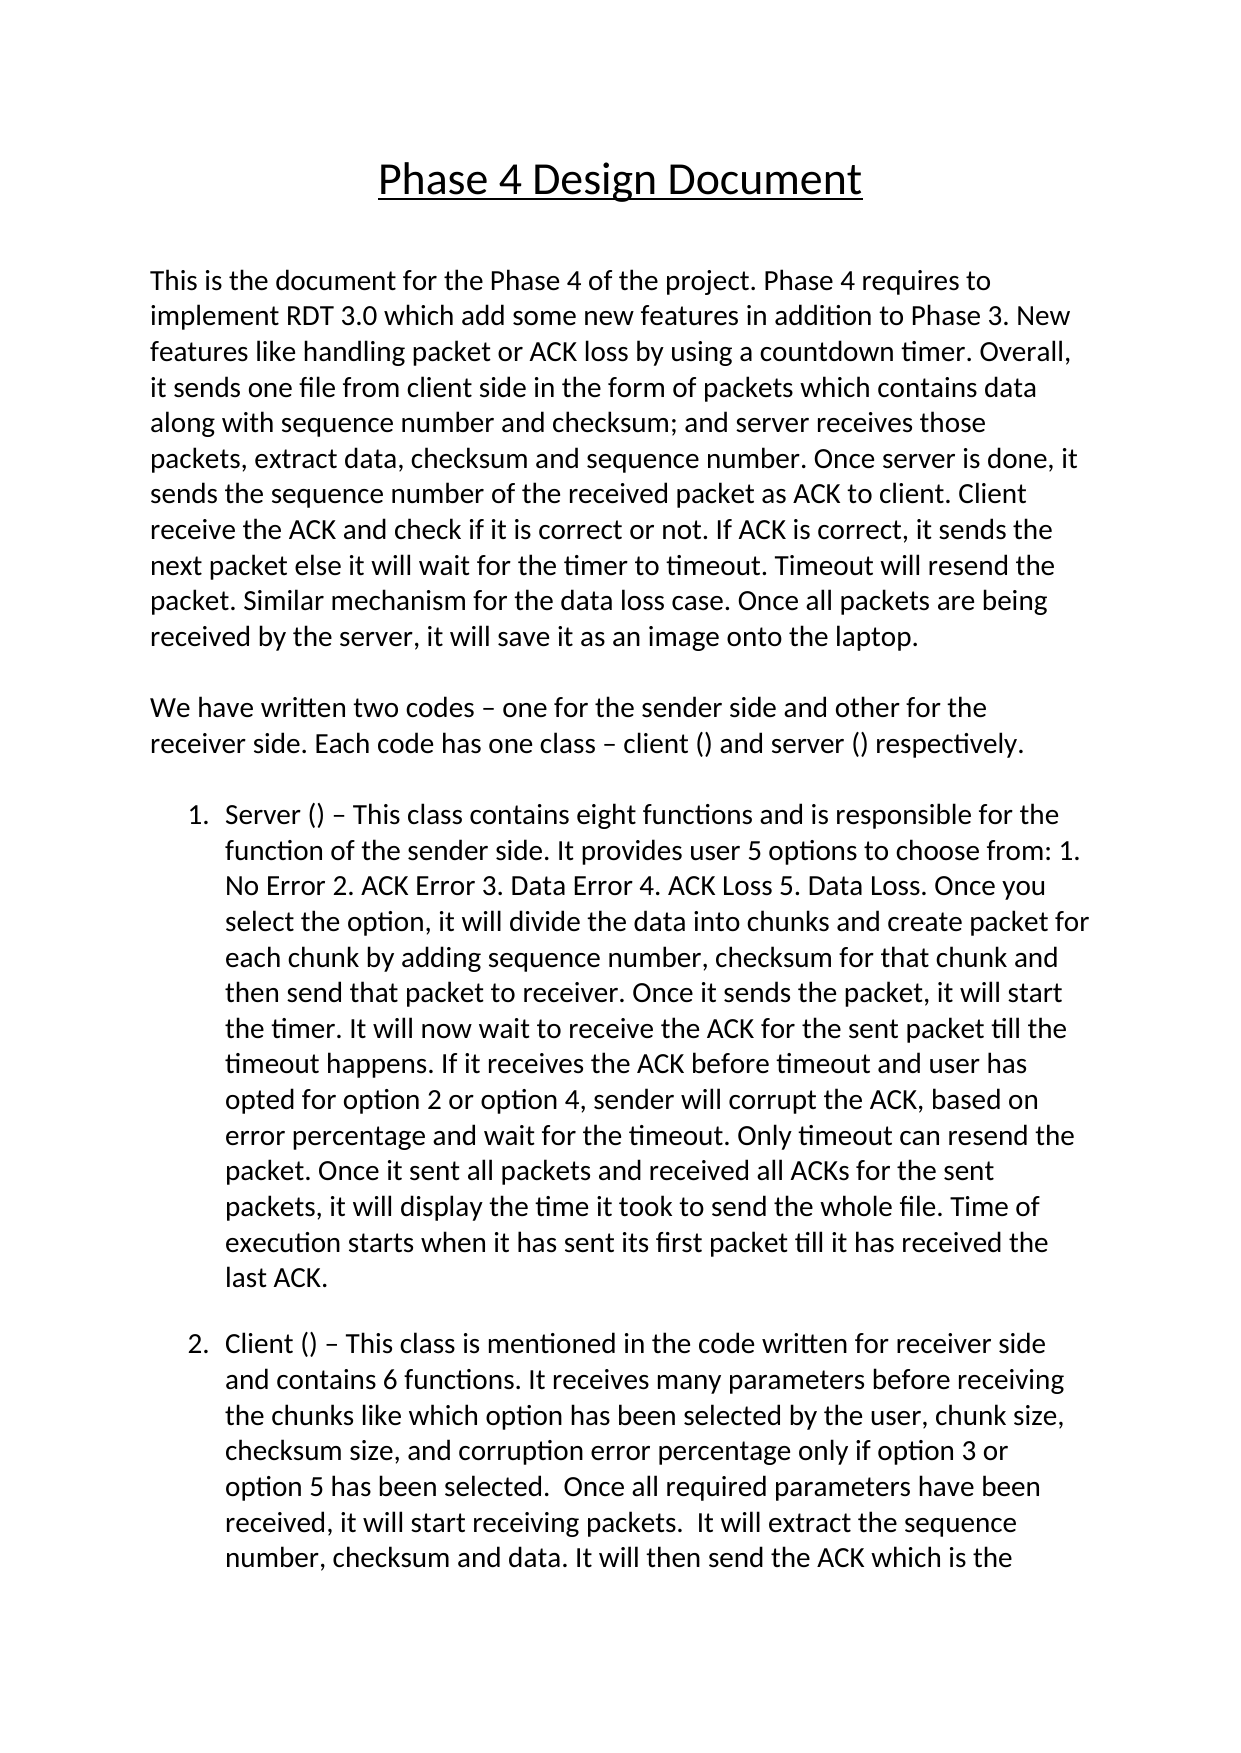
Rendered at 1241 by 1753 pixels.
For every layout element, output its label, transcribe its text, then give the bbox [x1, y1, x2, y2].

text Phase 4 Design Document [150, 150, 1090, 206]
text We have written two codes – one for the sender side and other for the receiver side. Each code has one class – client () and server () respectively. [150, 689, 1090, 761]
list Server () – This class contains eight functions and is responsible for the function of the sender side. It provides user 5 options to choose from: 1. No Error 2. ACK Error 3. Data Error 4. ACK Loss 5. Data Loss. Once you select the option, it will divide the data into chunks and create packet for each chunk by adding sequence number, checksum for that chunk and then send that packet to receiver. Once it sends the packet, it will start the timer. It will now wait to receive the ACK for the sent packet till the timeout happens. If it receives the ACK before timeout and user has opted for option 2 or option 4, sender will corrupt the ACK, based on error percentage and wait for the timeout. Only timeout can resend the packet. Once it sent all packets and received all ACKs for the sent packets, it will display the time it took to send the whole file. Time of execution starts when it has sent its first packet till it has received the last ACK. [187, 796, 1090, 1326]
text This is the document for the Phase 4 of the project. Phase 4 requires to implement RDT 3.0 which add some new features in addition to Phase 3. New features like handling packet or ACK loss by using a countdown timer. Overall, it sends one file from client side in the form of packets which contains data along with sequence number and checksum; and server receives those packets, extract data, checksum and sequence number. Once server is done, it sends the sequence number of the received packet as ACK to client. Client receive the ACK and check if it is correct or not. If ACK is correct, it sends the next packet else it will wait for the timer to timeout. Timeout will resend the packet. Similar mechanism for the data loss case. Once all packets are being received by the server, it will save it as an image onto the laptop. [150, 262, 1090, 654]
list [187, 1326, 1090, 1575]
